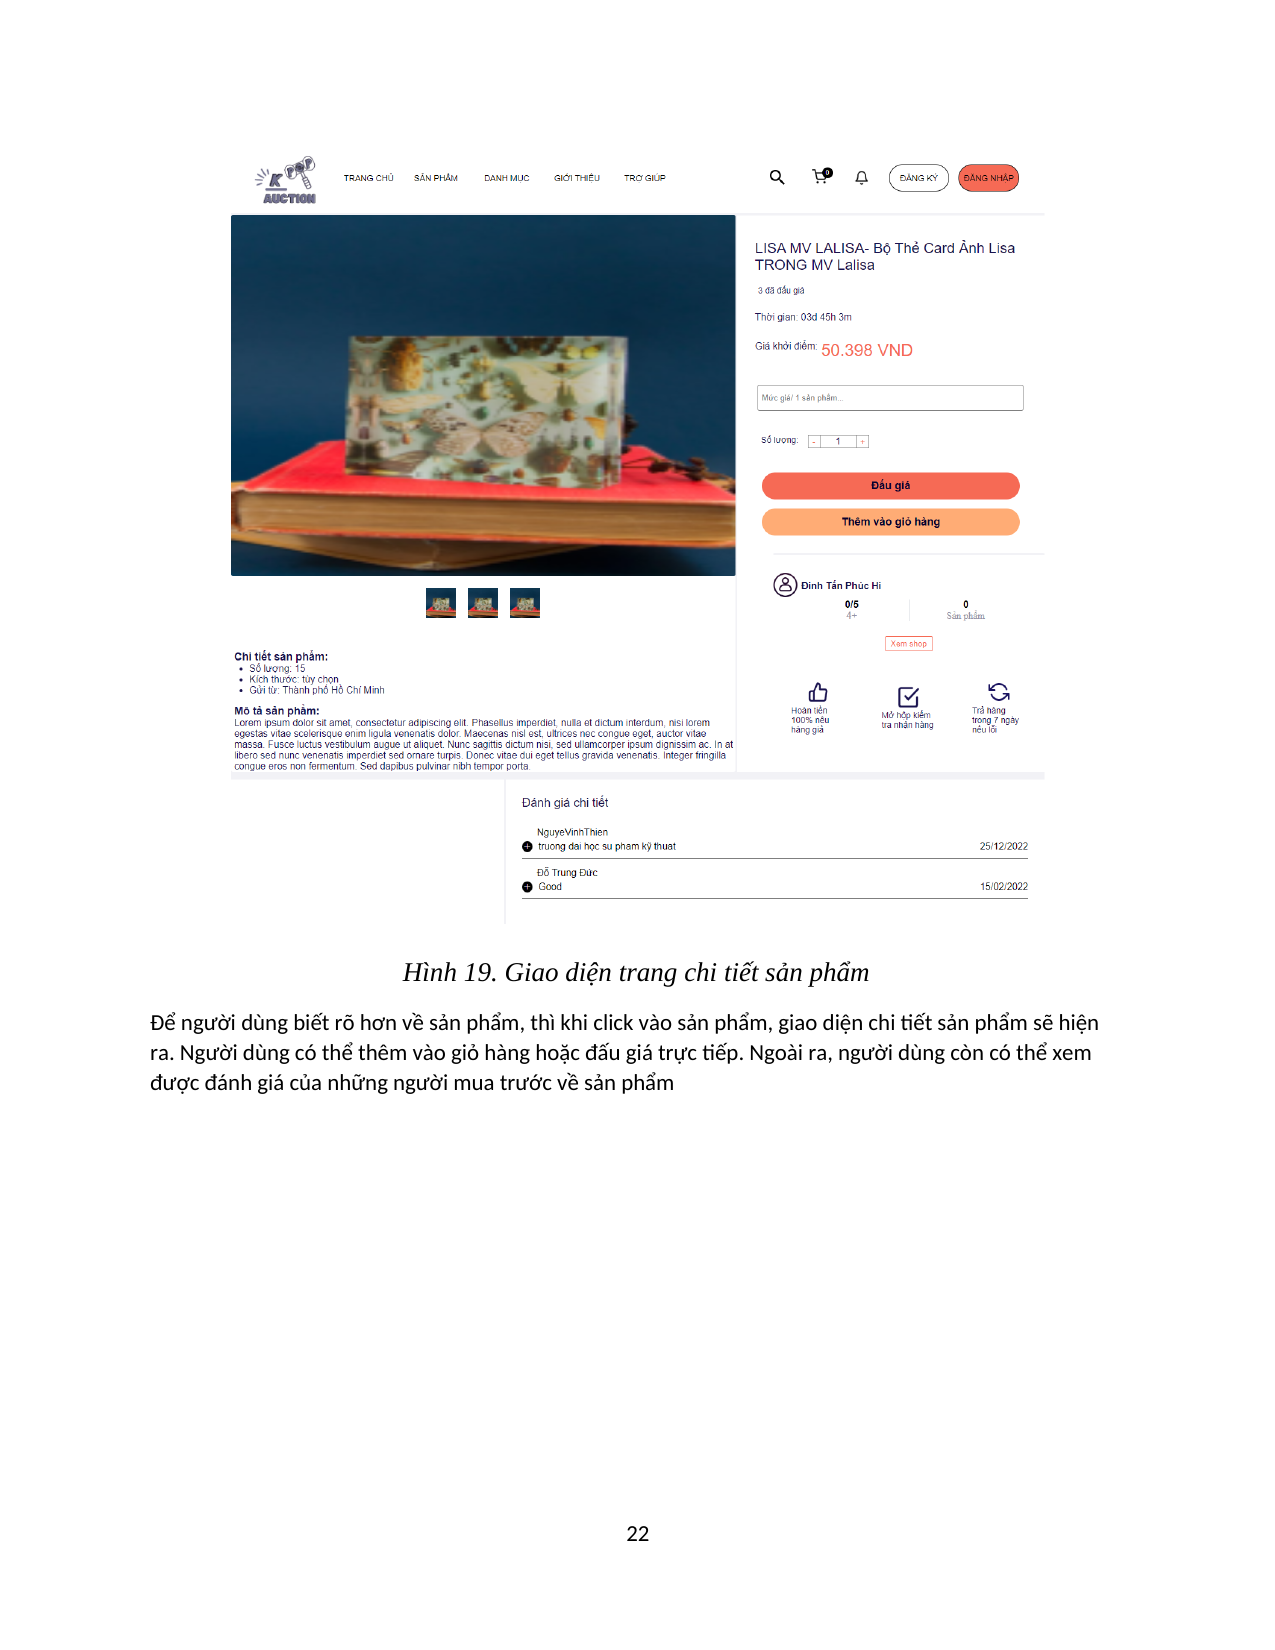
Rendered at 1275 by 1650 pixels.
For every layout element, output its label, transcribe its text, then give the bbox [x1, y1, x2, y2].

picture [226, 150, 1049, 930]
text Hình 19. Giao diện trang chi tiết sản phẩm [150, 956, 1125, 987]
text Để người dùng biết rõ hơn về sản phẩm, thì khi click vào sản phẩm, giao diện chi tiết sản phẩm sẽ hiện ra. Người dùng có thể thêm vào giỏ hàng hoặc đấu giá trực tiếp. Ngoài ra, người dùng còn có thể xem được đánh giá của những người mua trước về sản phẩm [150, 1008, 1125, 1097]
